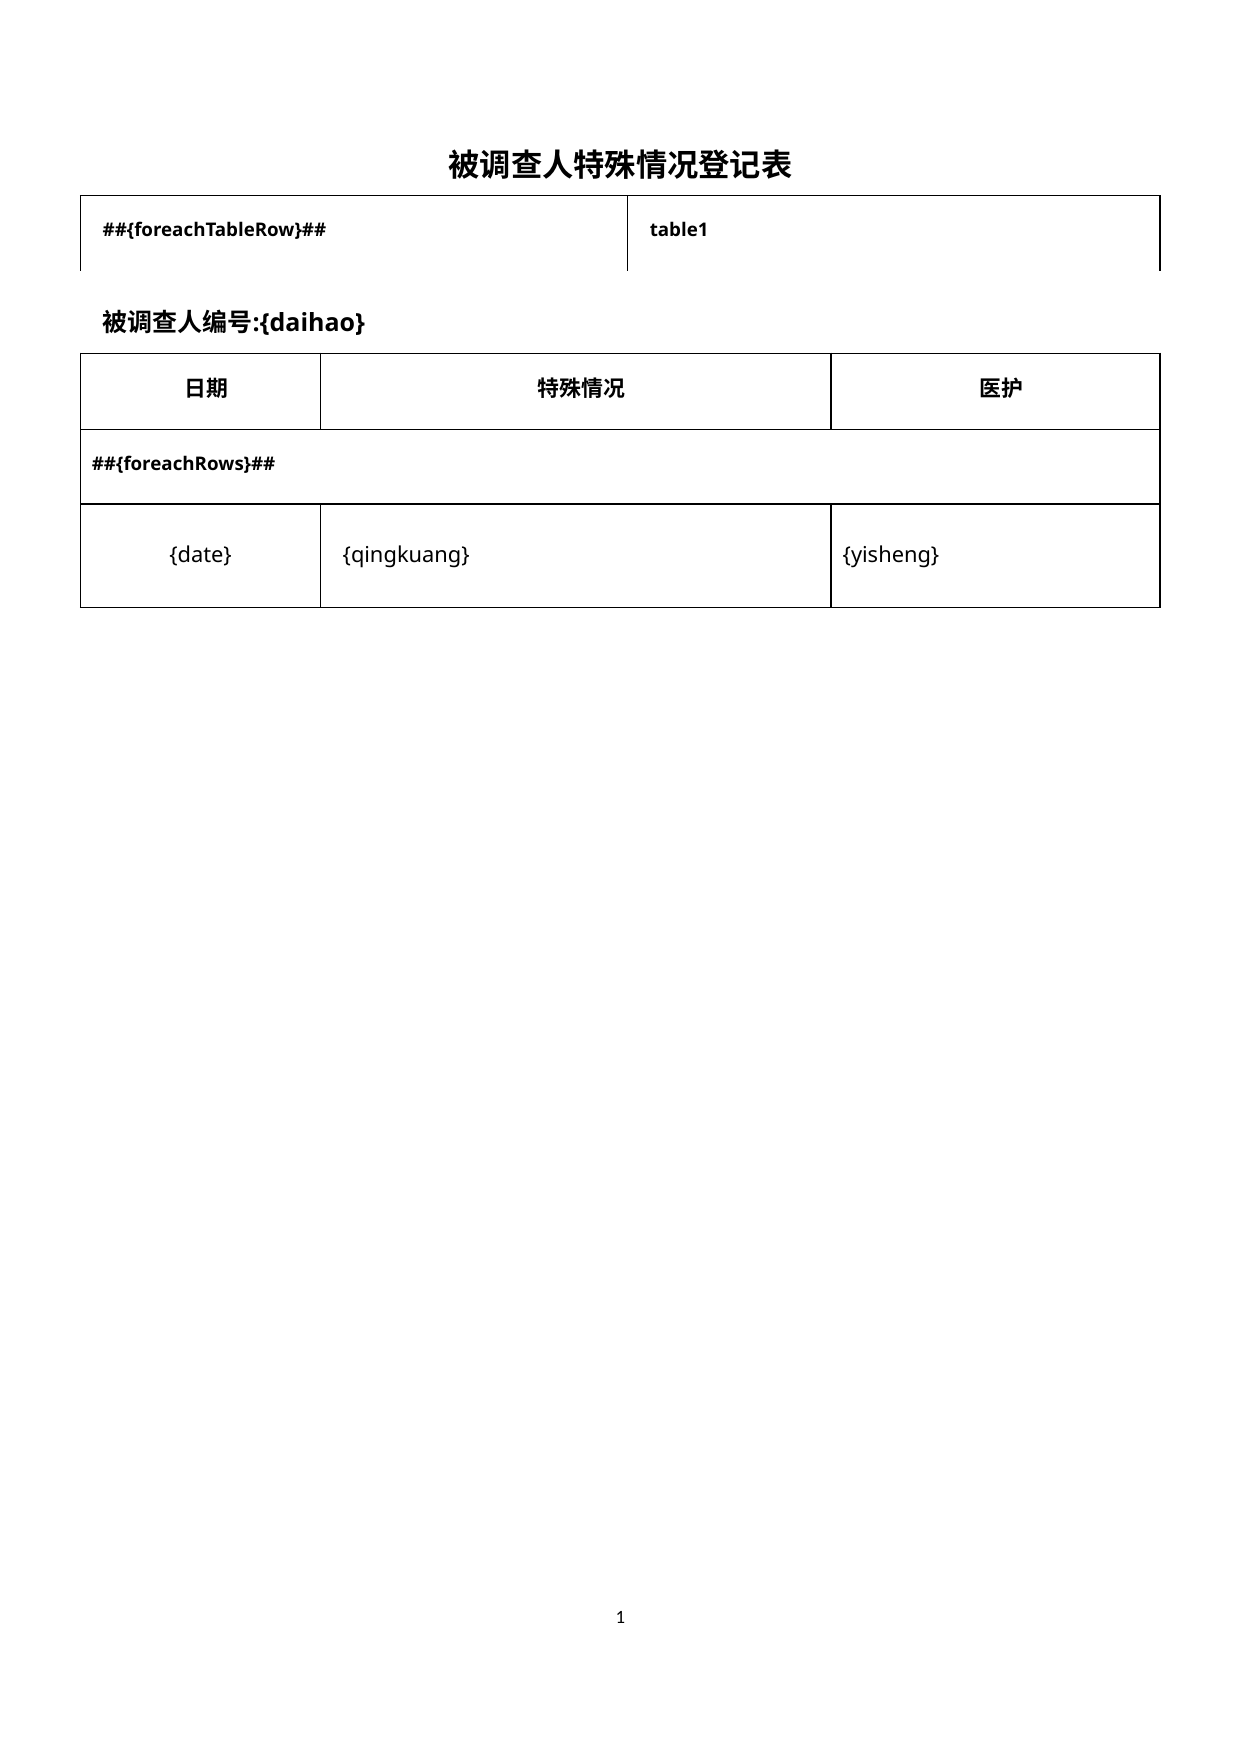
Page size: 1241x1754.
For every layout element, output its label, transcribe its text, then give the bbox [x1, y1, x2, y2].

table_cell {date} [81, 505, 320, 607]
table_cell 医护 [832, 354, 1159, 429]
table_cell 特殊情况 [321, 354, 830, 429]
table_cell {yisheng} [832, 505, 1159, 607]
table_header table1 [628, 196, 1159, 271]
table_cell 日期 [81, 354, 320, 429]
table_cell 被调查人编号:{daihao} [80, 271, 1160, 353]
table_cell {qingkuang} [321, 505, 830, 607]
text 被调查人特殊情况登记表 [124, 130, 1116, 195]
table_header ##{foreachTableRow}## [81, 196, 627, 271]
table_cell ##{foreachRows}## [81, 430, 1159, 503]
